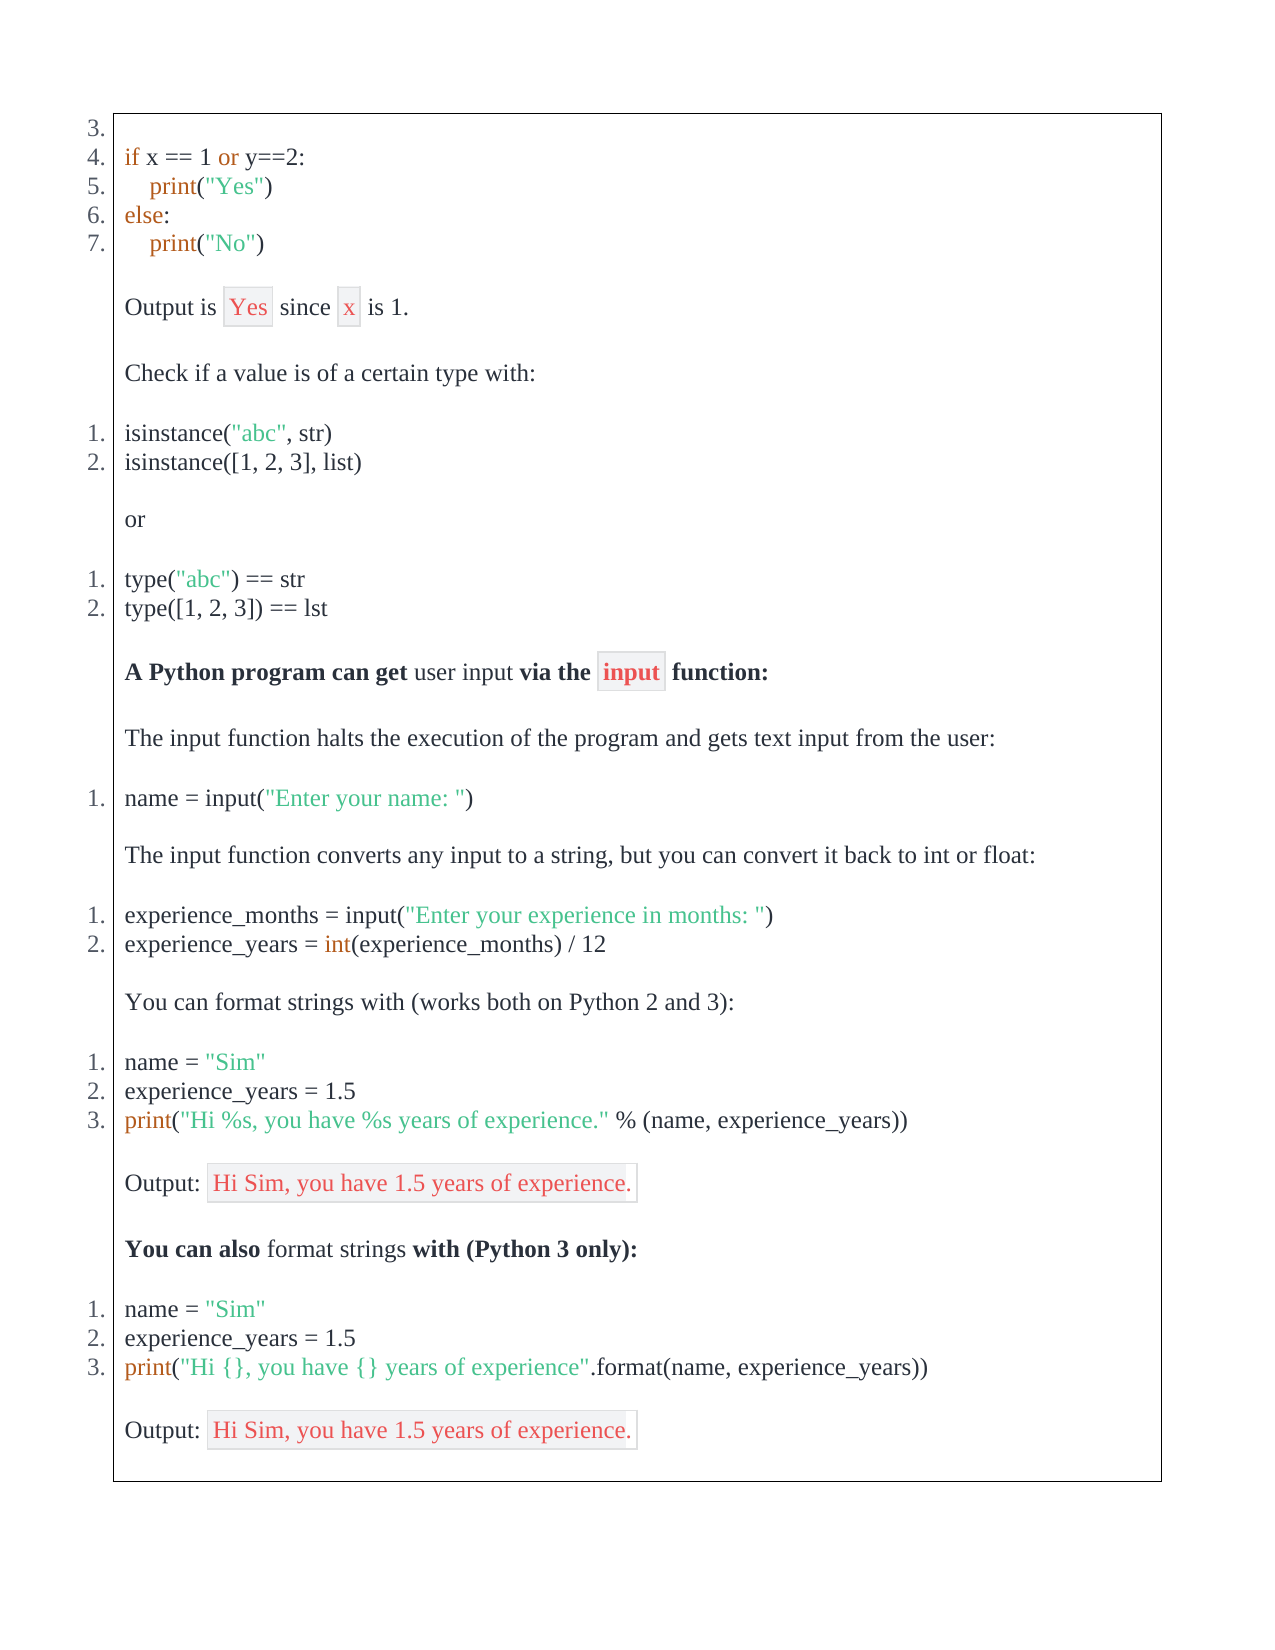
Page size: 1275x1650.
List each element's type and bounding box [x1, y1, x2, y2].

table_cell [114, 114, 1161, 1481]
